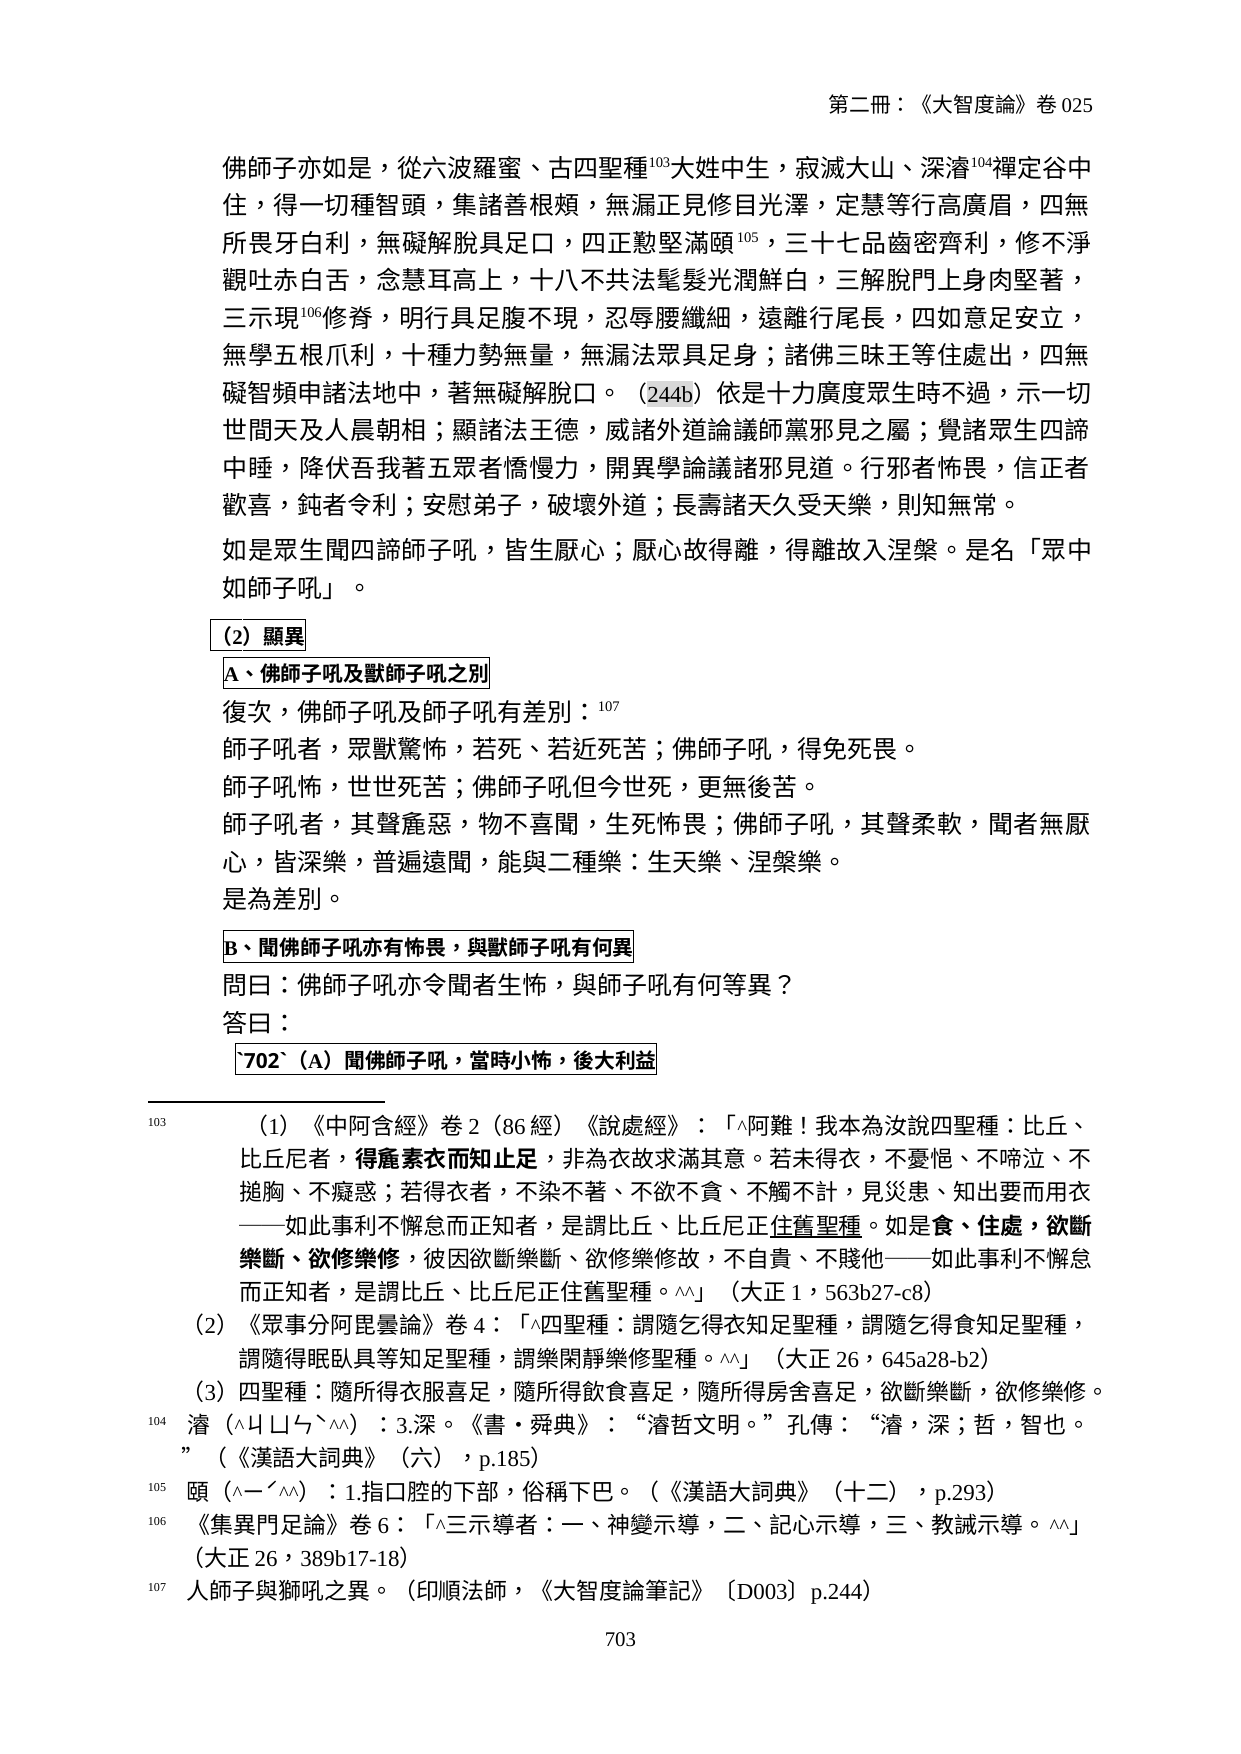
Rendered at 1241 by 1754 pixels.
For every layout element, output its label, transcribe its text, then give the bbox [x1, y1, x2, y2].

text 佛師子亦如是，從六波羅蜜、古四聖種大姓中生，寂滅大山、深濬禪定谷中住，得一切種智頭，集諸善根頰，無漏正見修目光澤，定慧等行高廣眉，四無所畏牙白利，無礙解脫具足口，四正懃堅滿頤，三十七品齒密齊利，修不淨觀吐赤白舌，念慧耳高上，十八不共法髦髮光潤鮮白，三解脫門上身肉堅著，三示現修脊，明行具足腹不現，忍辱腰纖細，遠離行尾長，四如意足安立，無學五根爪利，十種力勢無量，無漏法眾具足身；諸佛三昧王等住處出，四無礙智頻申諸法地中，著無礙解脫口。（244b）依是十力廣度眾生時不過，示一切世間天及人晨朝相；顯諸法王德，威諸外道論議師黨邪見之屬；覺諸眾生四諦中睡，降伏吾我著五眾者憍慢力，開異學論議諸邪見道。行邪者怖畏，信正者歡喜，鈍者令利；安慰弟子，破壞外道；長壽諸天久受天樂，則知無常。 [223, 148, 1092, 523]
text 如是眾生聞四諦師子吼，皆生厭心；厭心故得離，得離故入涅槃。是名「眾中如師子吼」。 [223, 530, 1092, 605]
text 師子吼者，其聲麁惡，物不喜聞，生死怖畏；佛師子吼，其聲柔軟，聞者無厭心，皆深樂，普遍遠聞，能與二種樂：生天樂、涅槃樂。 [223, 804, 1092, 879]
text A、佛師子吼及獸師子吼之別 [223, 654, 1092, 691]
text 答曰： [223, 1003, 1092, 1040]
text B、聞佛師子吼亦有怖畏，與獸師子吼有何異 [223, 928, 1092, 965]
text 是為差別。 [223, 879, 1092, 916]
text 問曰：佛師子吼亦令聞者生怖，與師子吼有何等異？ [223, 965, 1092, 1003]
text `702`（A）聞佛師子吼，當時小怖，後大利益 [235, 1040, 1092, 1078]
text 復次，佛師子吼及師子吼有差別： [223, 691, 1092, 729]
text 師子吼者，眾獸驚怖，若死、若近死苦；佛師子吼，得免死畏。 [223, 729, 1092, 766]
text （2）顯異 [210, 616, 1092, 654]
text 師子吼怖，世世死苦；佛師子吼但今世死，更無後苦。 [223, 766, 1092, 804]
